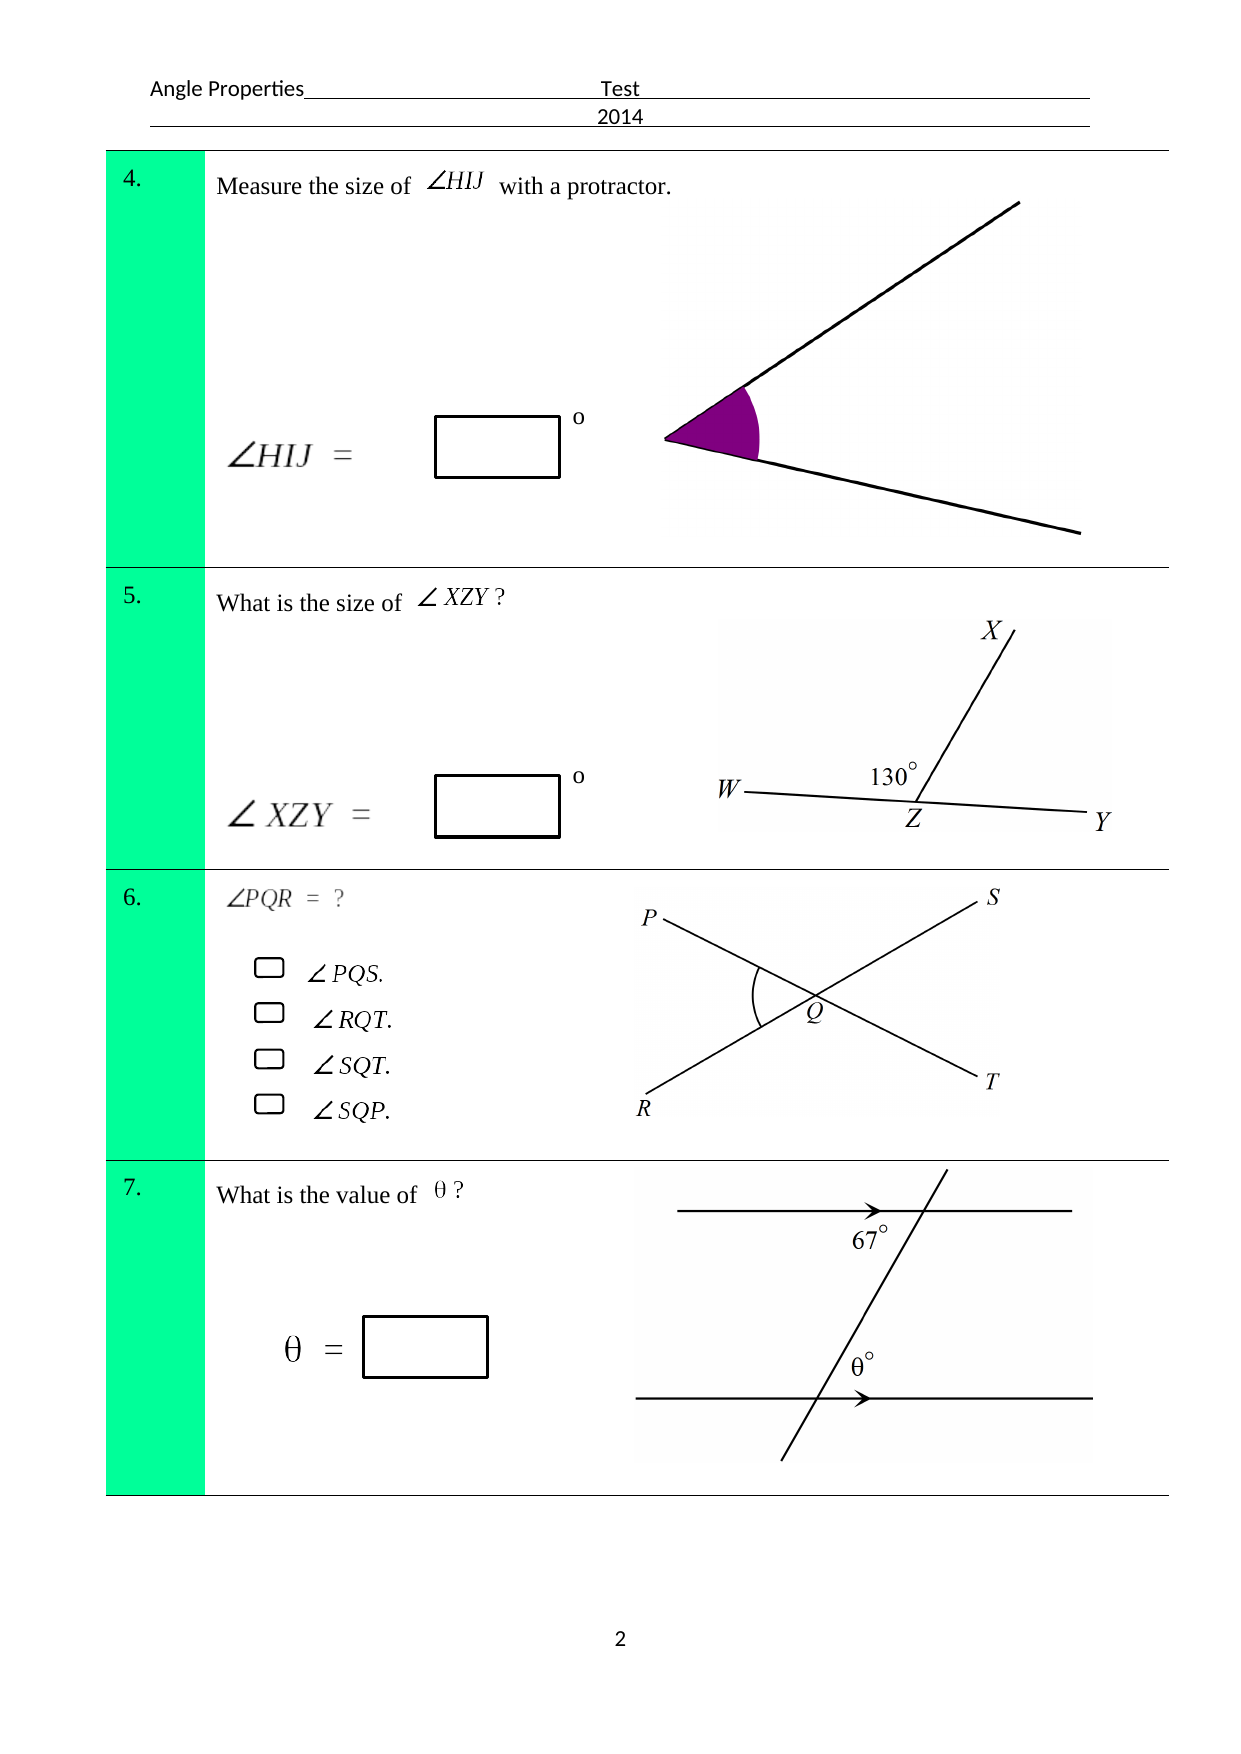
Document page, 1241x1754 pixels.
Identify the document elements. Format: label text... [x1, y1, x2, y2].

table_cell [106, 870, 205, 1160]
picture [634, 1167, 1094, 1463]
picture [661, 198, 1083, 537]
picture [717, 619, 1113, 832]
table_cell What is the value of o [205, 1161, 1169, 1495]
table_cell [106, 151, 205, 567]
table_cell [205, 870, 1169, 1160]
table_cell [106, 1161, 205, 1495]
table_cell [106, 568, 205, 869]
table_cell Measure the size of with a protractor. o [205, 151, 1169, 567]
picture [634, 887, 1001, 1117]
table_cell What is the size of o [205, 568, 1169, 869]
